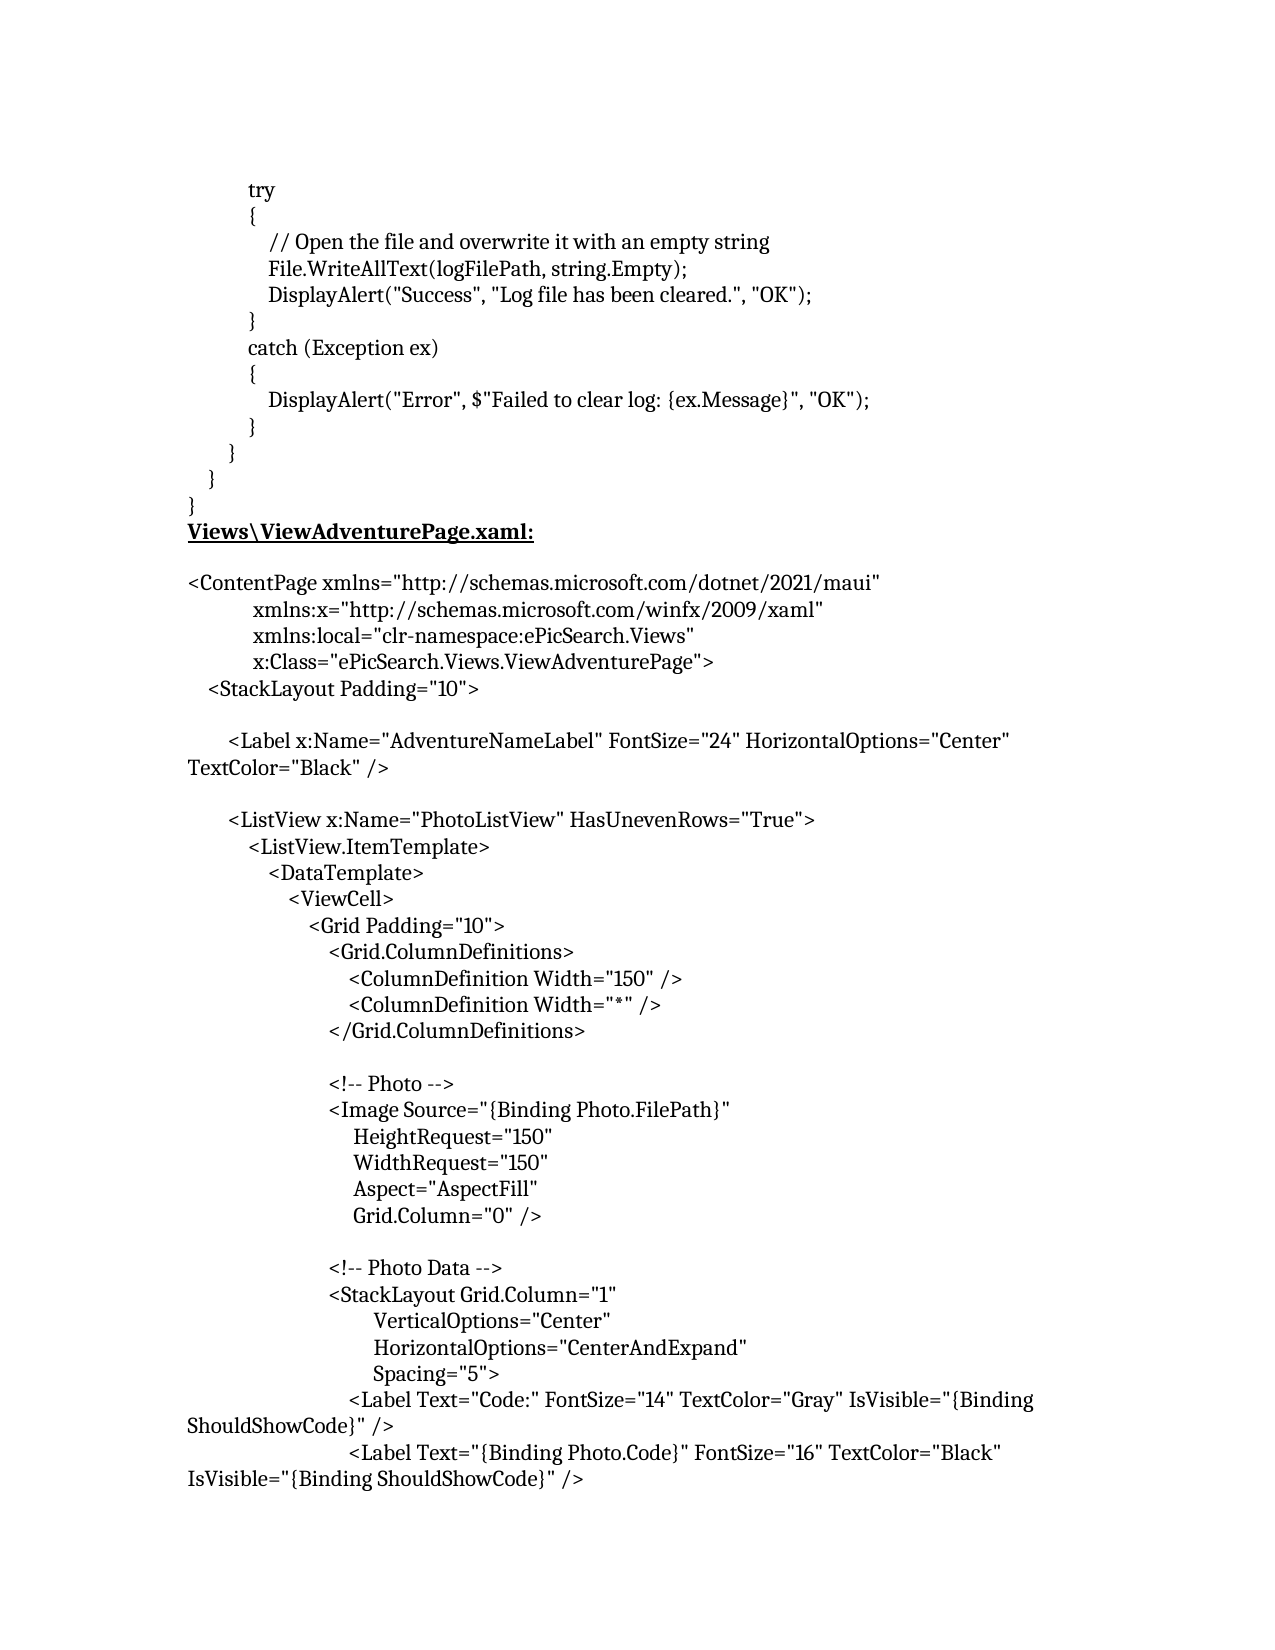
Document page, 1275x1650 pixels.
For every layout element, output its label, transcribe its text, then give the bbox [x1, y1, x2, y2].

text <!-- Photo Data --> [187, 1255, 1087, 1282]
text HorizontalOptions="CenterAndExpand" [187, 1334, 1087, 1361]
text } [187, 493, 1087, 519]
text try [187, 176, 1087, 203]
text x:Class="ePicSearch.Views.ViewAdventurePage"> [187, 649, 1087, 675]
text <DataTemplate> [187, 860, 1087, 886]
text } [187, 413, 1087, 440]
text { [187, 361, 1087, 387]
text { [187, 203, 1087, 229]
text DisplayAlert("Success", "Log file has been cleared.", "OK"); [187, 282, 1087, 308]
text <StackLayout Grid.Column="1" [187, 1282, 1087, 1308]
text VerticalOptions="Center" [187, 1308, 1087, 1334]
text <ViewCell> [187, 886, 1087, 913]
text catch (Exception ex) [187, 334, 1087, 361]
text Views\ViewAdventurePage.xaml: [187, 519, 1087, 545]
text Spacing="5"> [187, 1361, 1087, 1387]
text } [187, 440, 1087, 466]
text </Grid.ColumnDefinitions> [187, 1018, 1087, 1044]
text <ListView.ItemTemplate> [187, 833, 1087, 860]
text Grid.Column="0" /> [187, 1202, 1087, 1229]
text // Open the file and overwrite it with an empty string [187, 229, 1087, 255]
text <!-- Photo --> [187, 1071, 1087, 1097]
text <Grid.ColumnDefinitions> [187, 939, 1087, 965]
text } [187, 466, 1087, 493]
text HeightRequest="150" [187, 1123, 1087, 1150]
text <ContentPage xmlns="http://schemas.microsoft.com/dotnet/2021/maui" [187, 570, 1087, 596]
text <Label Text="Code:" FontSize="14" TextColor="Gray" IsVisible="{Binding ShouldShowCode}" /> [187, 1387, 1087, 1440]
text <StackLayout Padding="10"> [187, 675, 1087, 702]
text <ListView x:Name="PhotoListView" HasUnevenRows="True"> [187, 807, 1087, 833]
text <ColumnDefinition Width="150" /> [187, 965, 1087, 992]
text } [187, 308, 1087, 334]
text xmlns:x="http://schemas.microsoft.com/winfx/2009/xaml" [187, 596, 1087, 623]
text <Grid Padding="10"> [187, 913, 1087, 939]
text DisplayAlert("Error", $"Failed to clear log: {ex.Message}", "OK"); [187, 387, 1087, 413]
text <Label Text="{Binding Photo.Code}" FontSize="16" TextColor="Black" IsVisible="{Binding ShouldShowCode}" /> [187, 1440, 1087, 1492]
text <ColumnDefinition Width="*" /> [187, 992, 1087, 1018]
text WidthRequest="150" [187, 1150, 1087, 1176]
text <Image Source="{Binding Photo.FilePath}" [187, 1097, 1087, 1123]
text File.WriteAllText(logFilePath, string.Empty); [187, 255, 1087, 282]
text <Label x:Name="AdventureNameLabel" FontSize="24" HorizontalOptions="Center" TextColor="Black" /> [187, 728, 1087, 781]
text xmlns:local="clr-namespace:ePicSearch.Views" [187, 623, 1087, 649]
text Aspect="AspectFill" [187, 1176, 1087, 1202]
